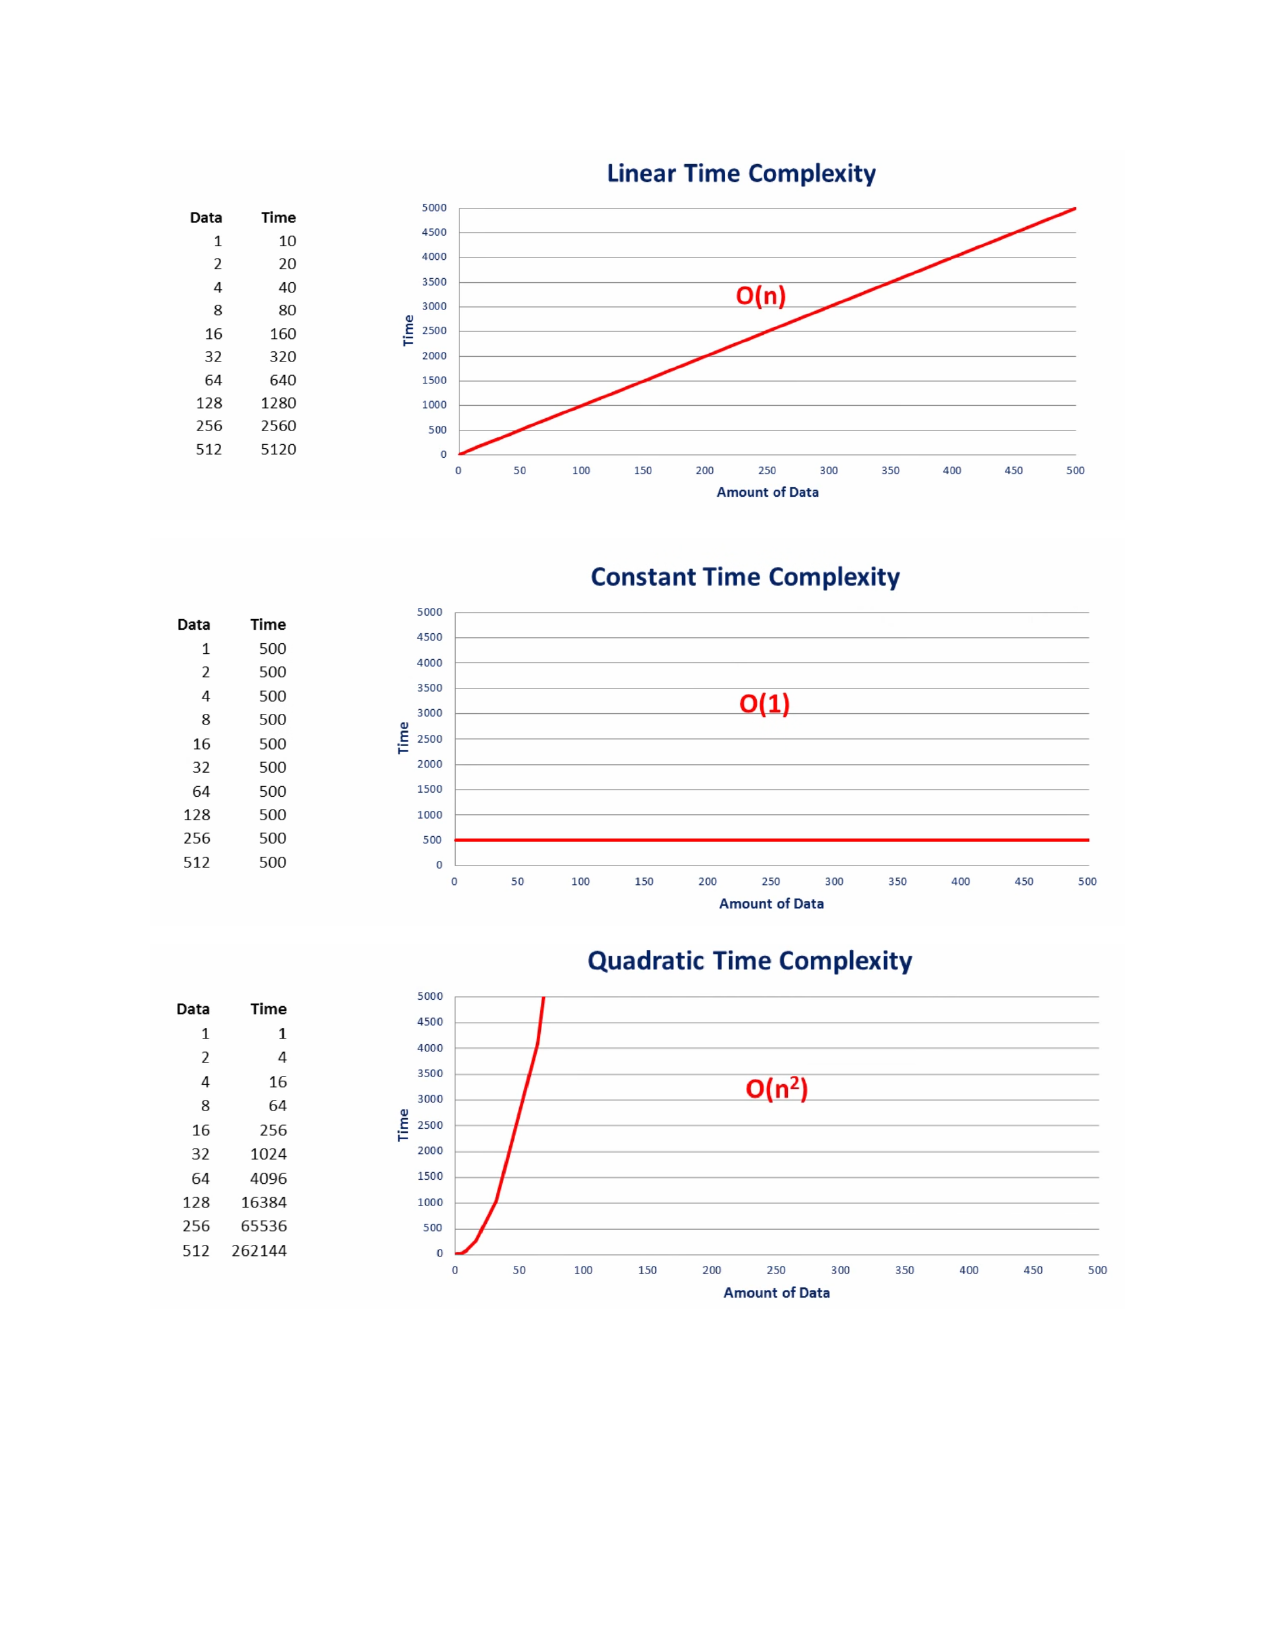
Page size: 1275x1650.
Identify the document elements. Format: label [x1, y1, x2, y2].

picture [150, 150, 1125, 520]
picture [150, 538, 1125, 926]
picture [150, 944, 1125, 1309]
